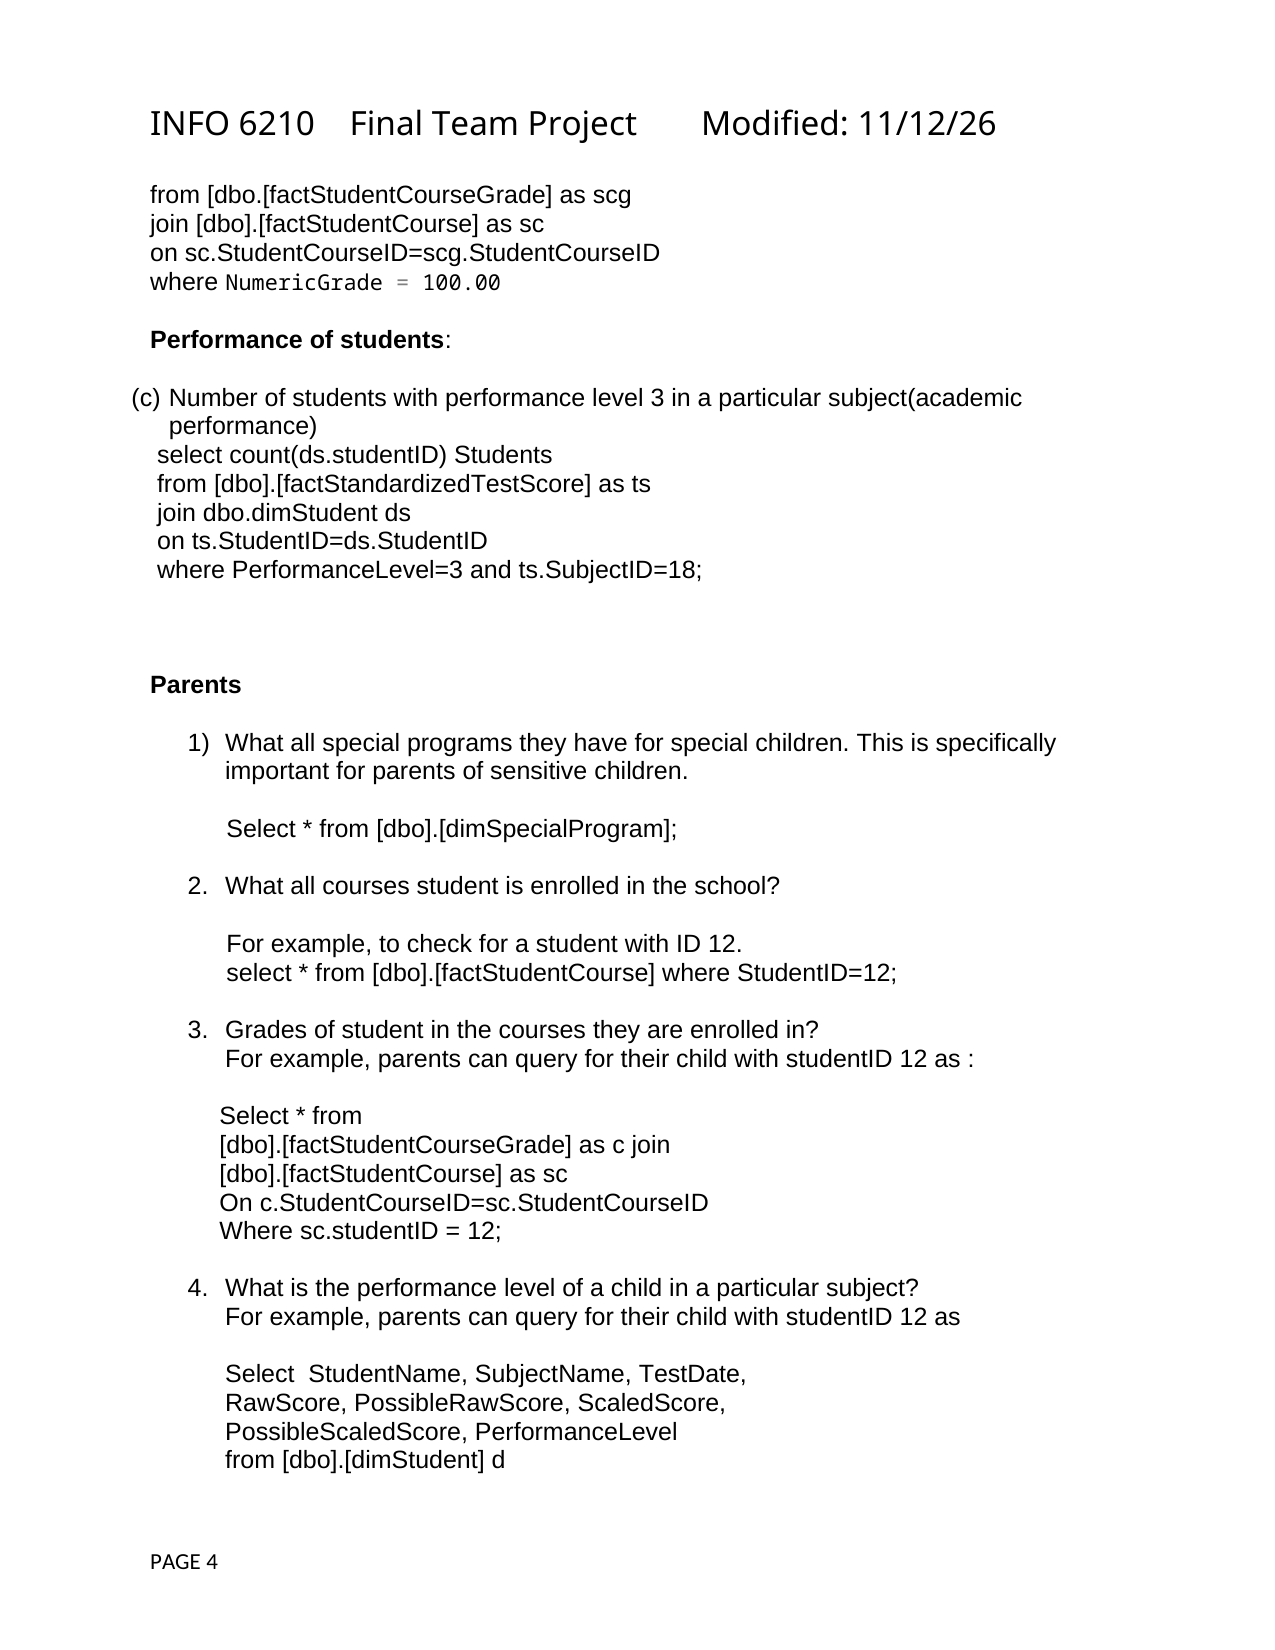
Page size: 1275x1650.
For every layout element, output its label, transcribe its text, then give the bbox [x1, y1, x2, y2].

text [dbo].[factStudentCourse] as sc [150, 1159, 1125, 1187]
text Select StudentName, SubjectName, TestDate, [225, 1359, 1125, 1388]
list Number of students with performance level 3 in a particular subject(academic performance) [131, 382, 1125, 440]
list What all courses student is enrolled in the school? [187, 871, 1125, 900]
list For example, parents can query for their child with studentID 12 as [225, 1302, 1125, 1331]
text Performance of students: [150, 325, 1125, 354]
text For example, to check for a student with ID 12. [150, 929, 1125, 957]
text join dbo.dimStudent ds [150, 497, 1125, 526]
text join [dbo].[factStudentCourse] as sc [150, 209, 1125, 238]
text Select * from [dbo].[dimSpecialProgram]; [150, 814, 1125, 842]
text select * from [dbo].[factStudentCourse] where StudentID=12; [150, 957, 1125, 986]
text where PerformanceLevel=3 and ts.SubjectID=18; [150, 555, 1125, 584]
text [dbo].[factStudentCourseGrade] as c join [150, 1130, 1125, 1159]
text Where sc.studentID = 12; [150, 1216, 1125, 1245]
text RawScore, PossibleRawScore, ScaledScore, [225, 1388, 1125, 1417]
text on sc.StudentCourseID=scg.StudentCourseID [150, 238, 1125, 266]
list For example, parents can query for their child with studentID 12 as : [225, 1044, 1125, 1072]
text from [dbo].[dimStudent] d [225, 1446, 1125, 1474]
text Select * from [150, 1101, 1125, 1130]
list What is the performance level of a child in a particular subject? [187, 1273, 1125, 1302]
list What all special programs they have for special children. This is specifically important for parents of sensitive children. [187, 727, 1125, 785]
text from [dbo.[factStudentCourseGrade] as scg [150, 180, 1125, 209]
text PossibleScaledScore, PerformanceLevel [225, 1417, 1125, 1446]
text where NumericGrade = 100.00 [150, 266, 1125, 296]
text on ts.StudentID=ds.StudentID [150, 526, 1125, 555]
text from [dbo].[factStandardizedTestScore] as ts [150, 469, 1125, 497]
text select count(ds.studentID) Students [150, 440, 1125, 469]
text Parents [150, 670, 1125, 699]
text On c.StudentCourseID=sc.StudentCourseID [150, 1187, 1125, 1216]
list Grades of student in the courses they are enrolled in? [187, 1015, 1125, 1044]
